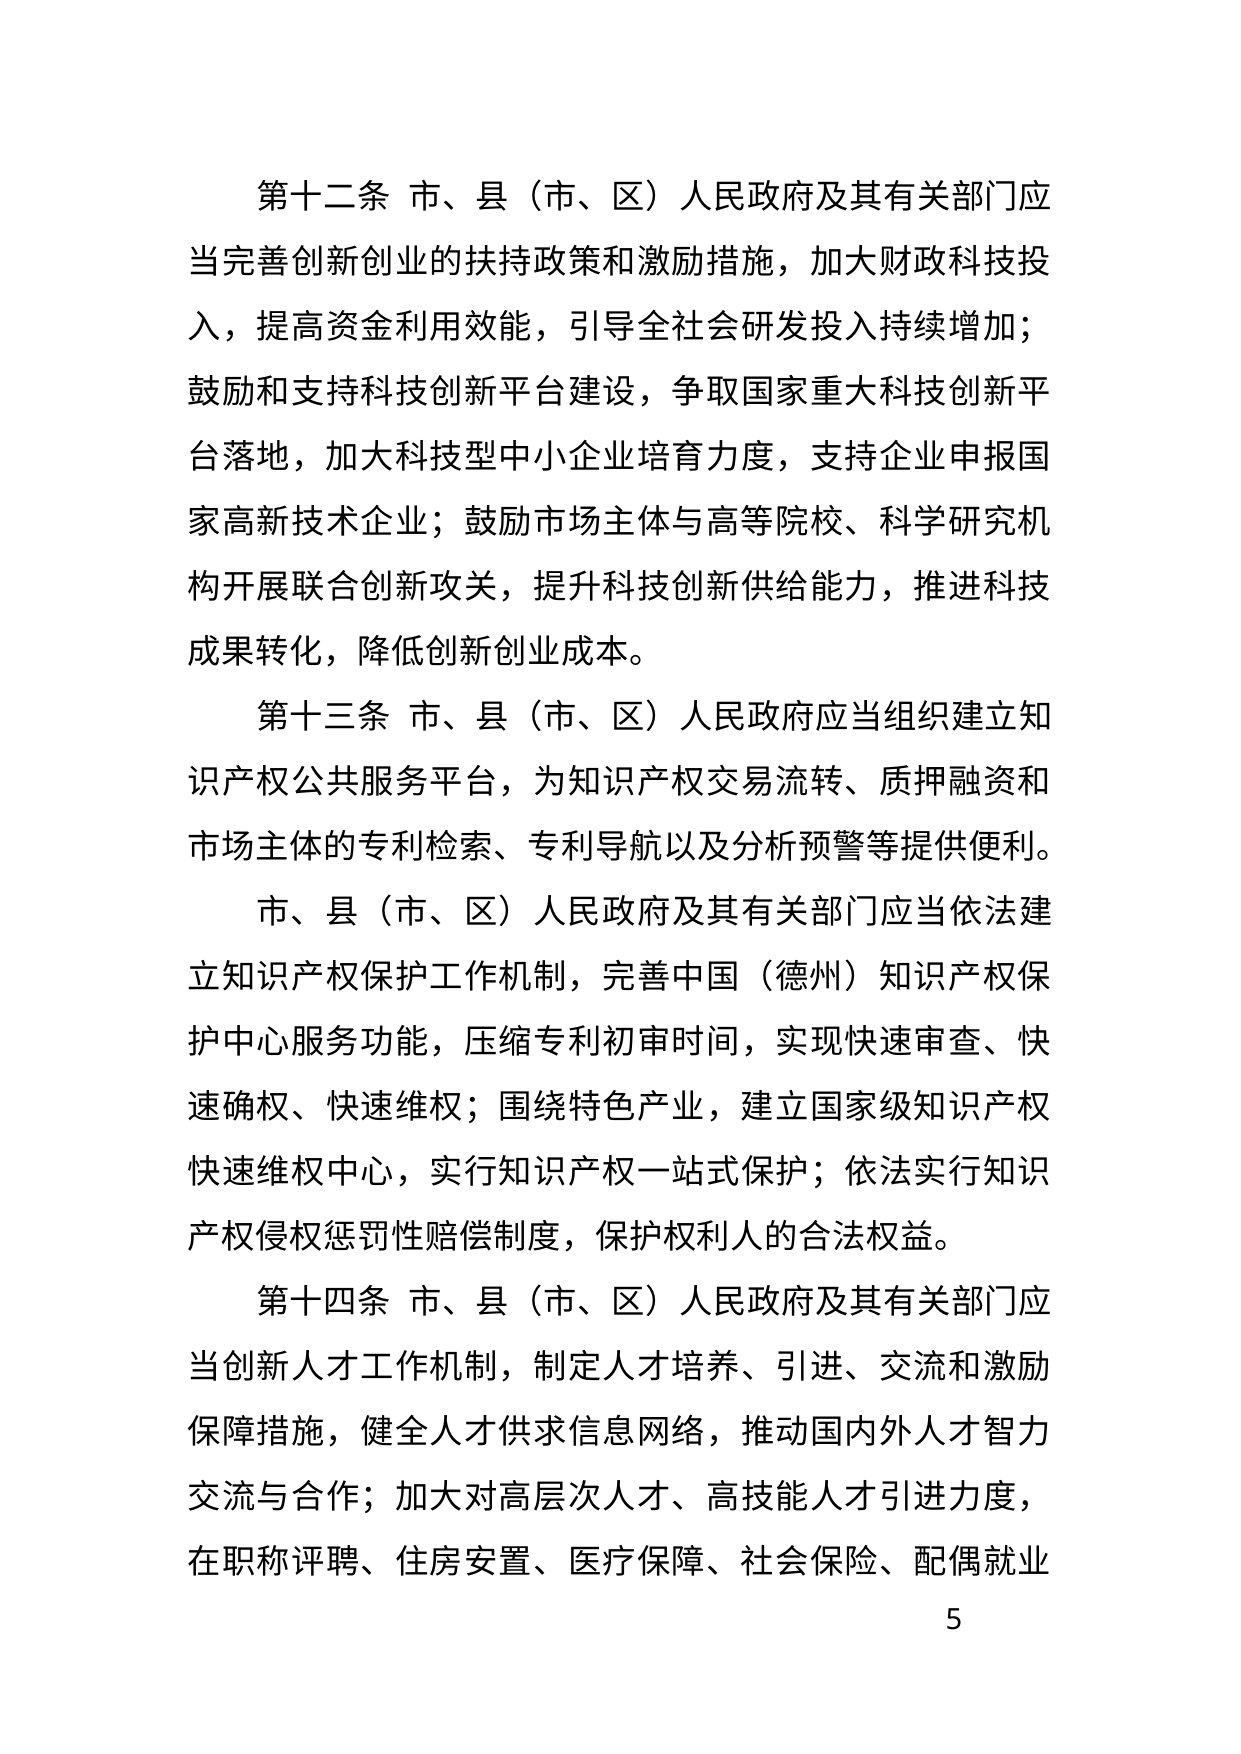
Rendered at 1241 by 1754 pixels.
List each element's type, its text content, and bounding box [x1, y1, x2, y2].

text 第十二条 市、县（市、区）人民政府及其有关部门应当完善创新创业的扶持政策和激励措施，加大财政科技投入，提高资金利用效能，引导全社会研发投入持续增加；鼓励和支持科技创新平台建设，争取国家重大科技创新平台落地，加大科技型中小企业培育力度，支持企业申报国家高新技术企业；鼓励市场主体与高等院校、科学研究机构开展联合创新攻关，提升科技创新供给能力，推进科技成果转化，降低创新创业成本。 [187, 162, 1053, 682]
text 第十三条 市、县（市、区）人民政府应当组织建立知识产权公共服务平台，为知识产权交易流转、质押融资和市场主体的专利检索、专利导航以及分析预警等提供便利。 [187, 682, 1053, 877]
text 市、县（市、区）人民政府及其有关部门应当依法建立知识产权保护工作机制，完善中国（德州）知识产权保护中心服务功能，压缩专利初审时间，实现快速审查、快速确权、快速维权；围绕特色产业，建立国家级知识产权快速维权中心，实行知识产权一站式保护；依法实行知识产权侵权惩罚性赔偿制度，保护权利人的合法权益。 [187, 877, 1053, 1267]
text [187, 1267, 1053, 1592]
